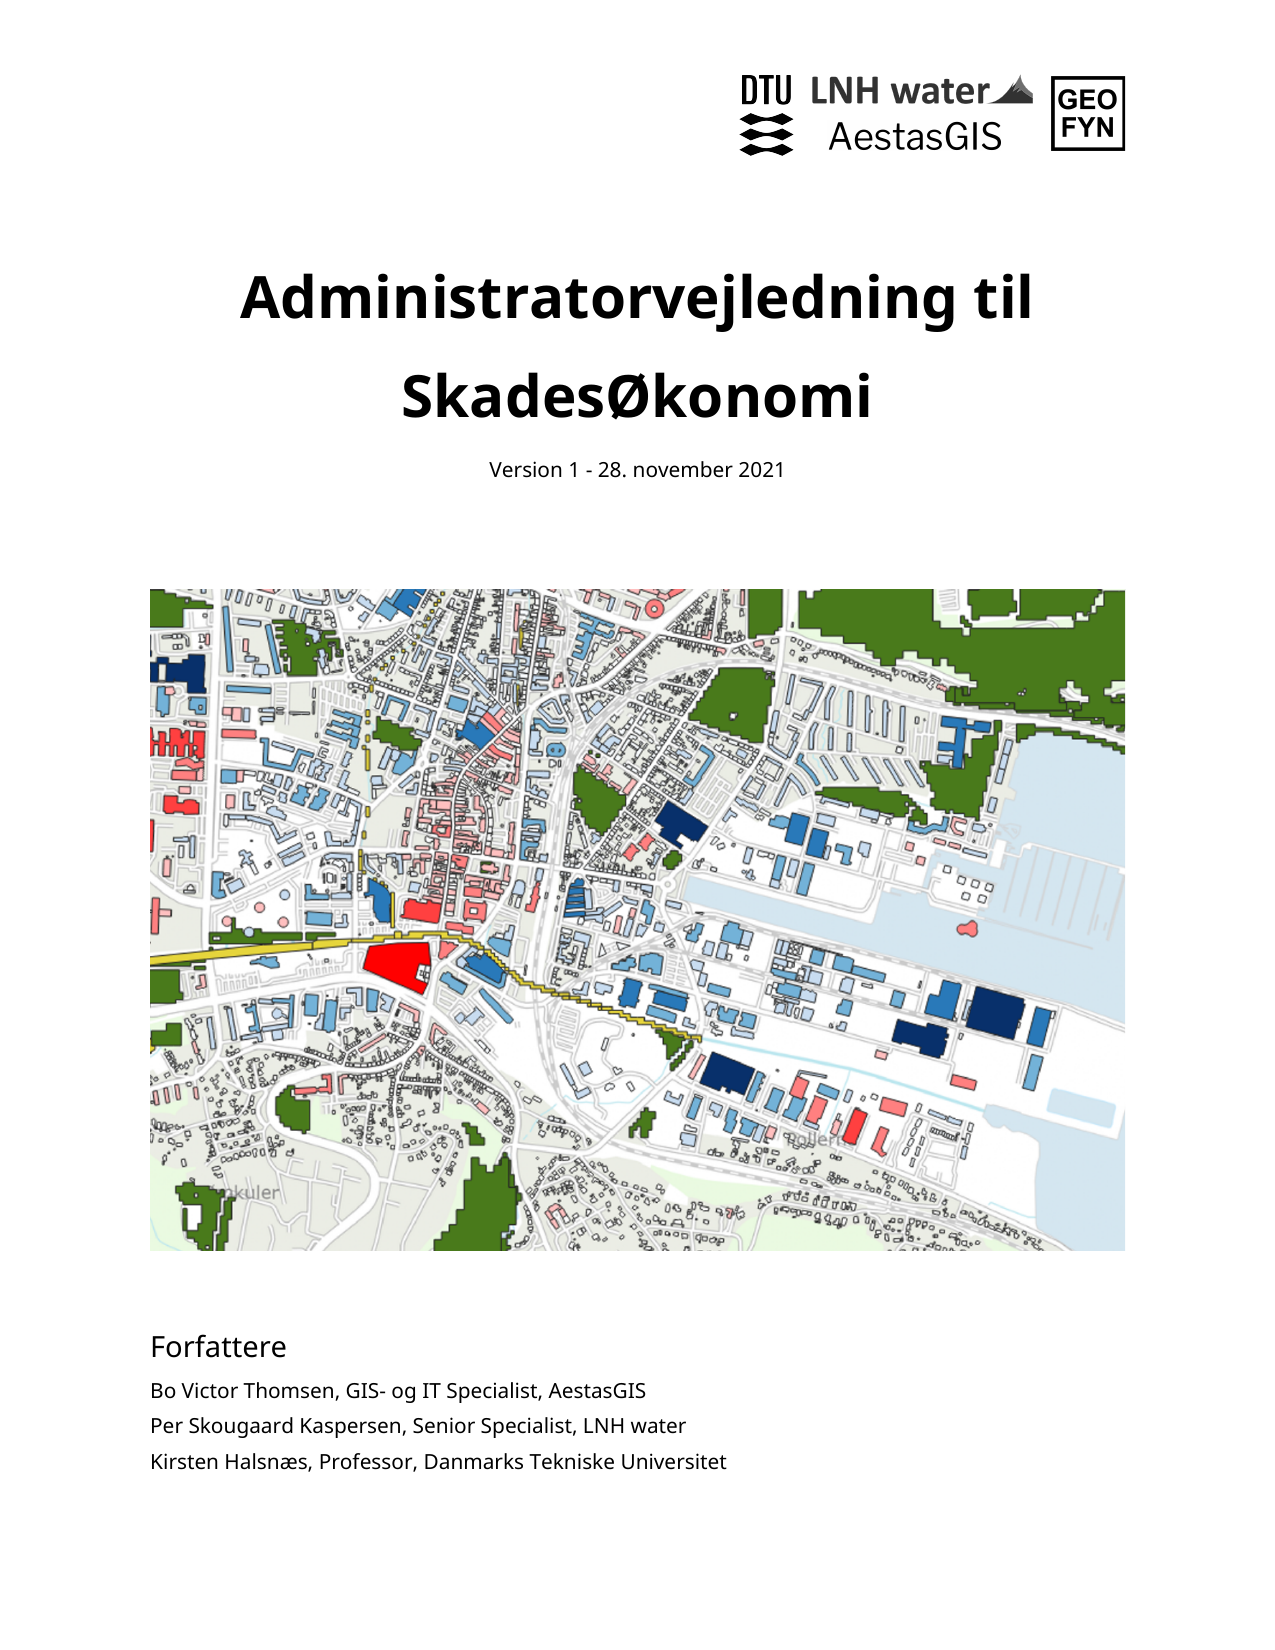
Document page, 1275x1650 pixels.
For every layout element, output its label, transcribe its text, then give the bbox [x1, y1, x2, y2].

picture [827, 120, 1002, 151]
picture [1051, 76, 1126, 151]
picture [150, 589, 1125, 1251]
text Version 1 - 28. november 2021 [150, 455, 1125, 483]
subtitle Per Skougaard Kaspersen, Senior Specialist, LNH water [150, 1412, 1125, 1440]
text Administratorvejledning til SkadesØkonomi [150, 256, 1125, 435]
picture [739, 75, 794, 156]
picture [811, 68, 1034, 104]
subtitle Kirsten Halsnæs, Professor, Danmarks Tekniske Universitet [150, 1447, 1125, 1476]
subtitle Forfattere [150, 1326, 1125, 1366]
subtitle Bo Victor Thomsen, GIS- og IT Specialist, AestasGIS [150, 1376, 1125, 1404]
